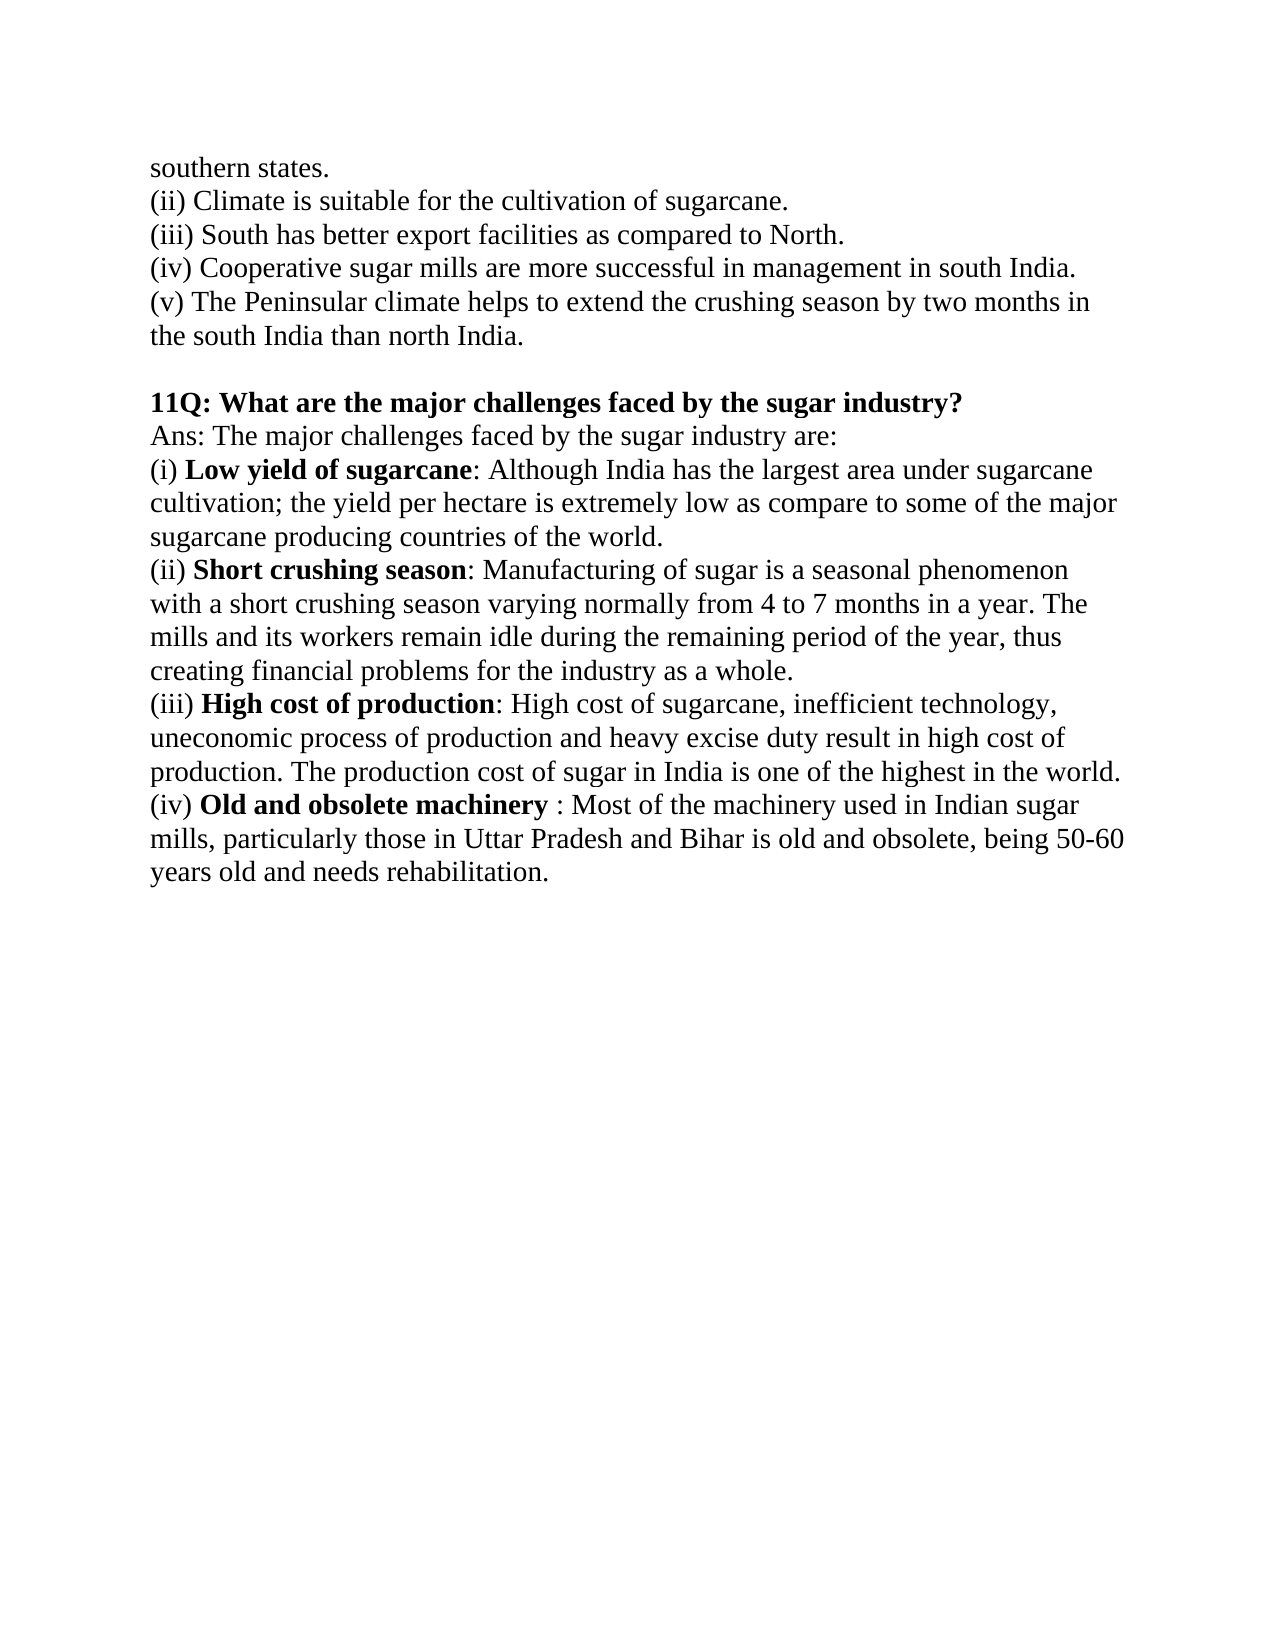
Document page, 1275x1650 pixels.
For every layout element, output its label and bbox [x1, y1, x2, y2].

text [150, 150, 1125, 888]
